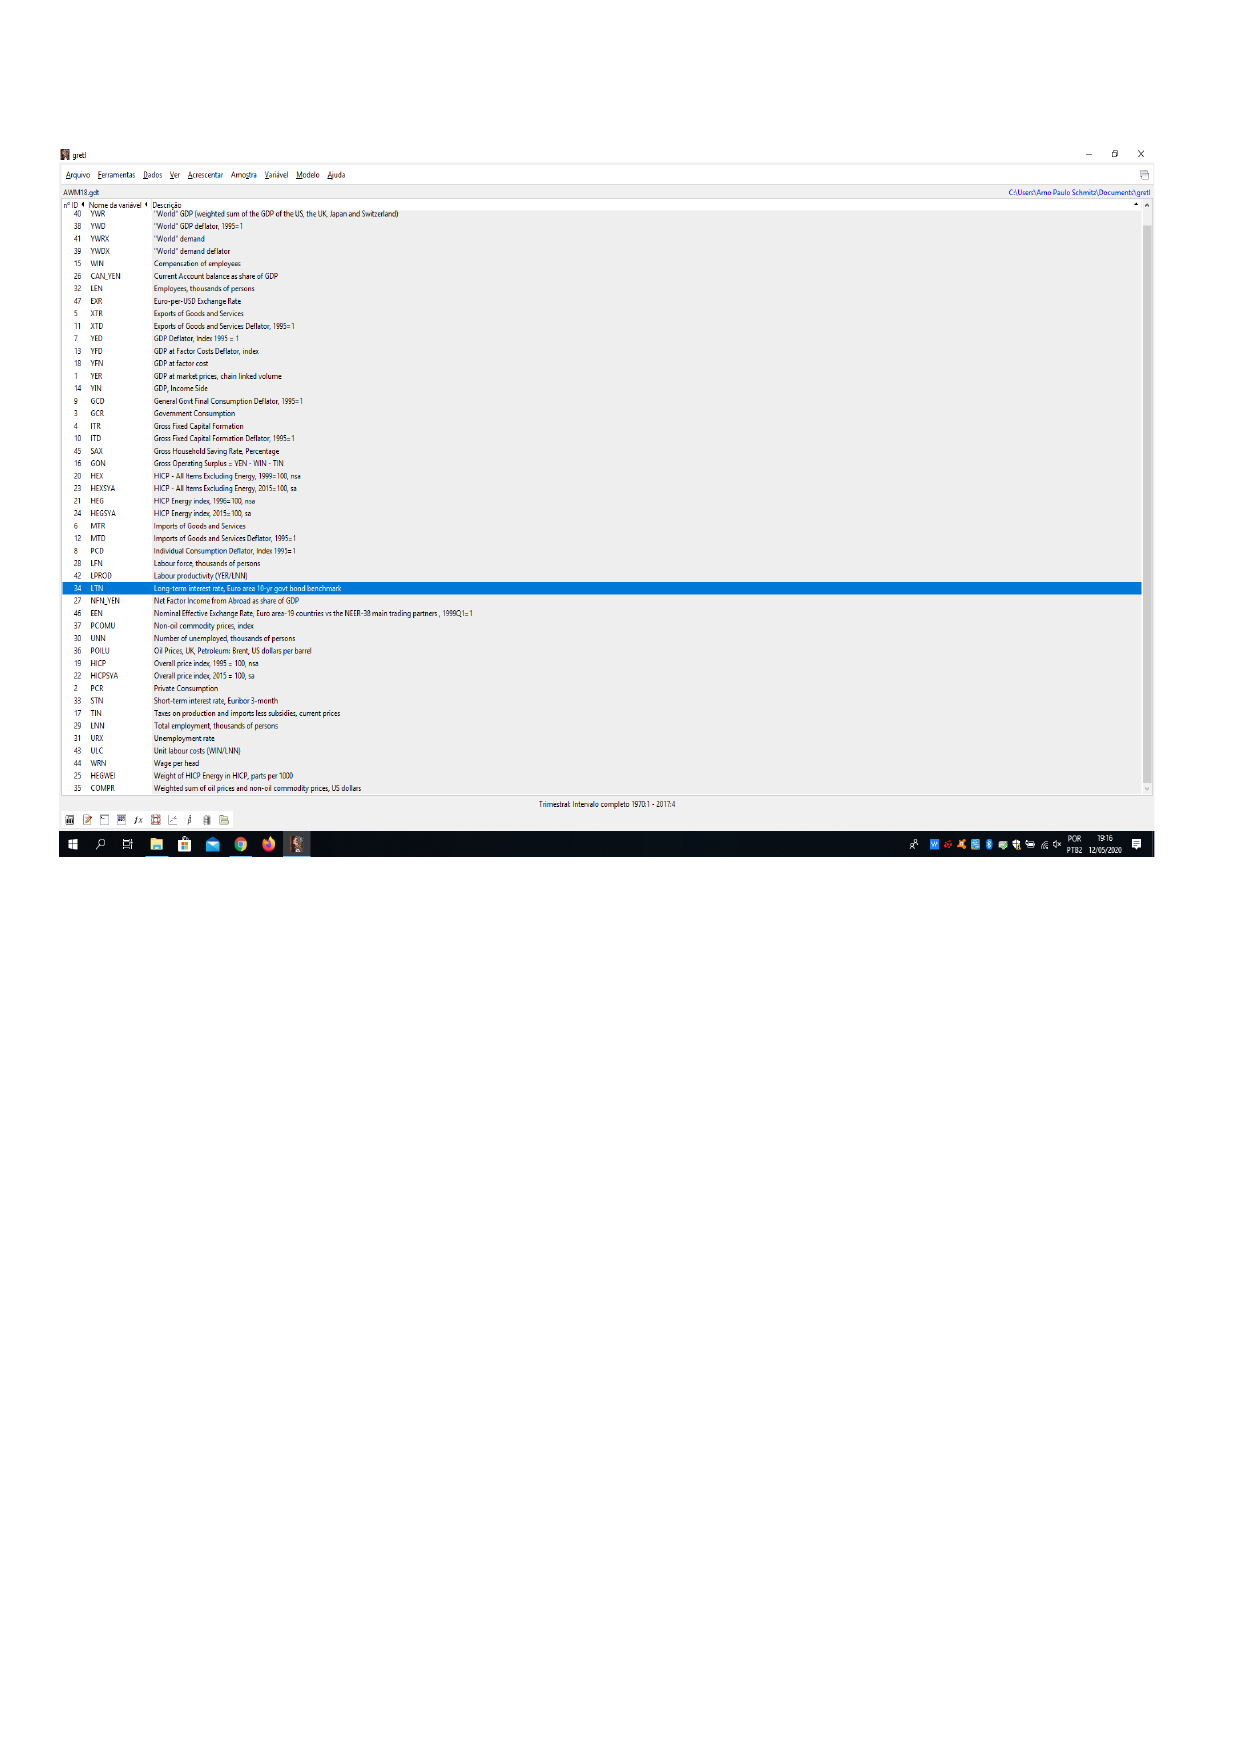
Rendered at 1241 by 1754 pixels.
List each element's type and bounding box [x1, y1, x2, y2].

picture [59, 147, 1155, 857]
